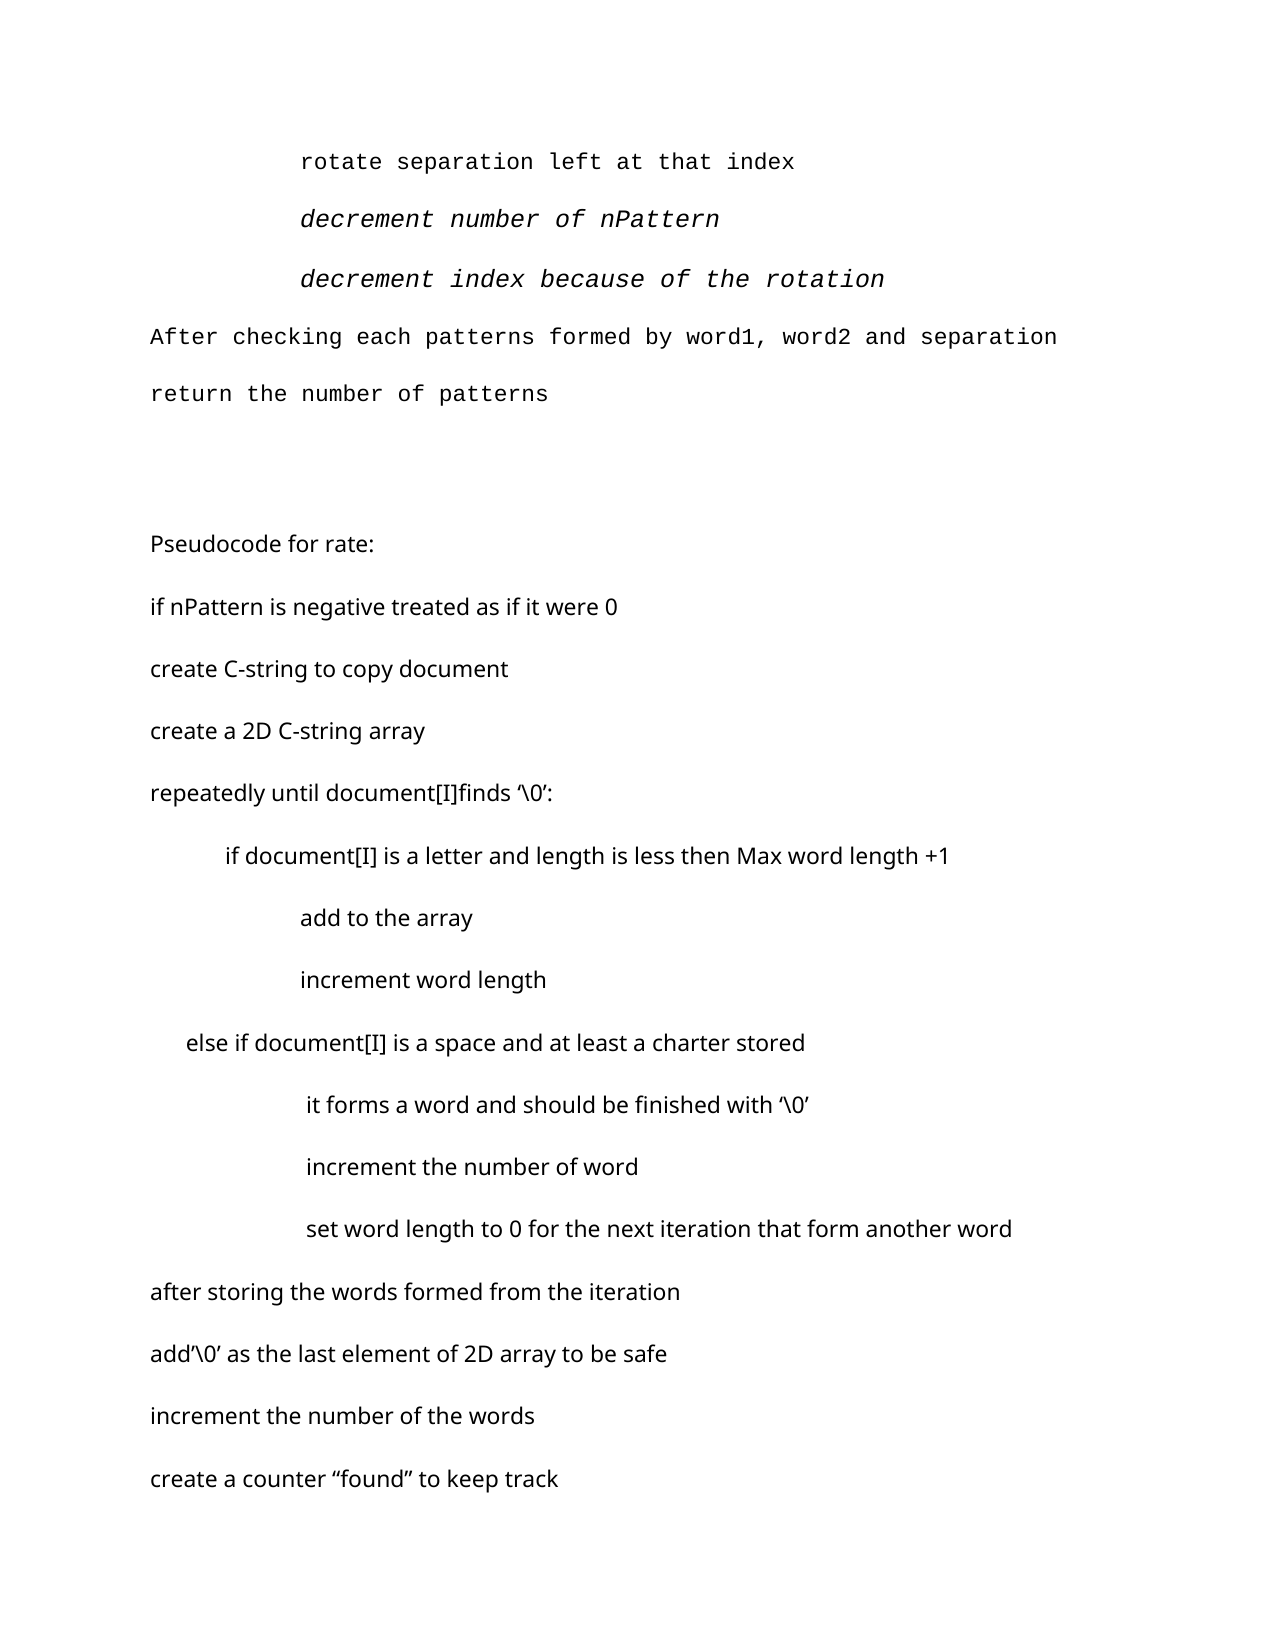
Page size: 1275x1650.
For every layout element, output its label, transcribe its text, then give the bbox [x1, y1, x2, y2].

text return the number of patterns [150, 383, 1125, 409]
text After checking each patterns formed by word1, word2 and separation [150, 326, 1125, 352]
text it forms a word and should be finished with ‘\0’ [150, 1089, 1125, 1120]
text add to the array [150, 902, 1125, 933]
text if nPattern is negative treated as if it were 0 [150, 591, 1125, 622]
text add’\0’ as the last element of 2D array to be safe [150, 1338, 1125, 1369]
text Pseudocode for rate: [150, 528, 1125, 559]
text else if document[I] is a space and at least a charter stored [150, 1027, 1125, 1058]
text rotate separation left at that index [150, 150, 1125, 176]
text if document[I] is a letter and length is less then Max word length +1 [150, 840, 1125, 871]
text repeatedly until document[I]finds ‘\0’: [150, 777, 1125, 809]
text set word length to 0 for the next iteration that form another word [150, 1213, 1125, 1245]
text decrement number of nPattern [150, 207, 1125, 235]
text create a 2D C-string array [150, 715, 1125, 746]
text after storing the words formed from the iteration [150, 1276, 1125, 1307]
text decrement index because of the rotation [150, 266, 1125, 295]
text increment the number of word [150, 1151, 1125, 1182]
text increment the number of the words [150, 1400, 1125, 1432]
text increment word length [150, 964, 1125, 996]
text create a counter “found” to keep track [150, 1463, 1125, 1494]
text create C-string to copy document [150, 653, 1125, 684]
